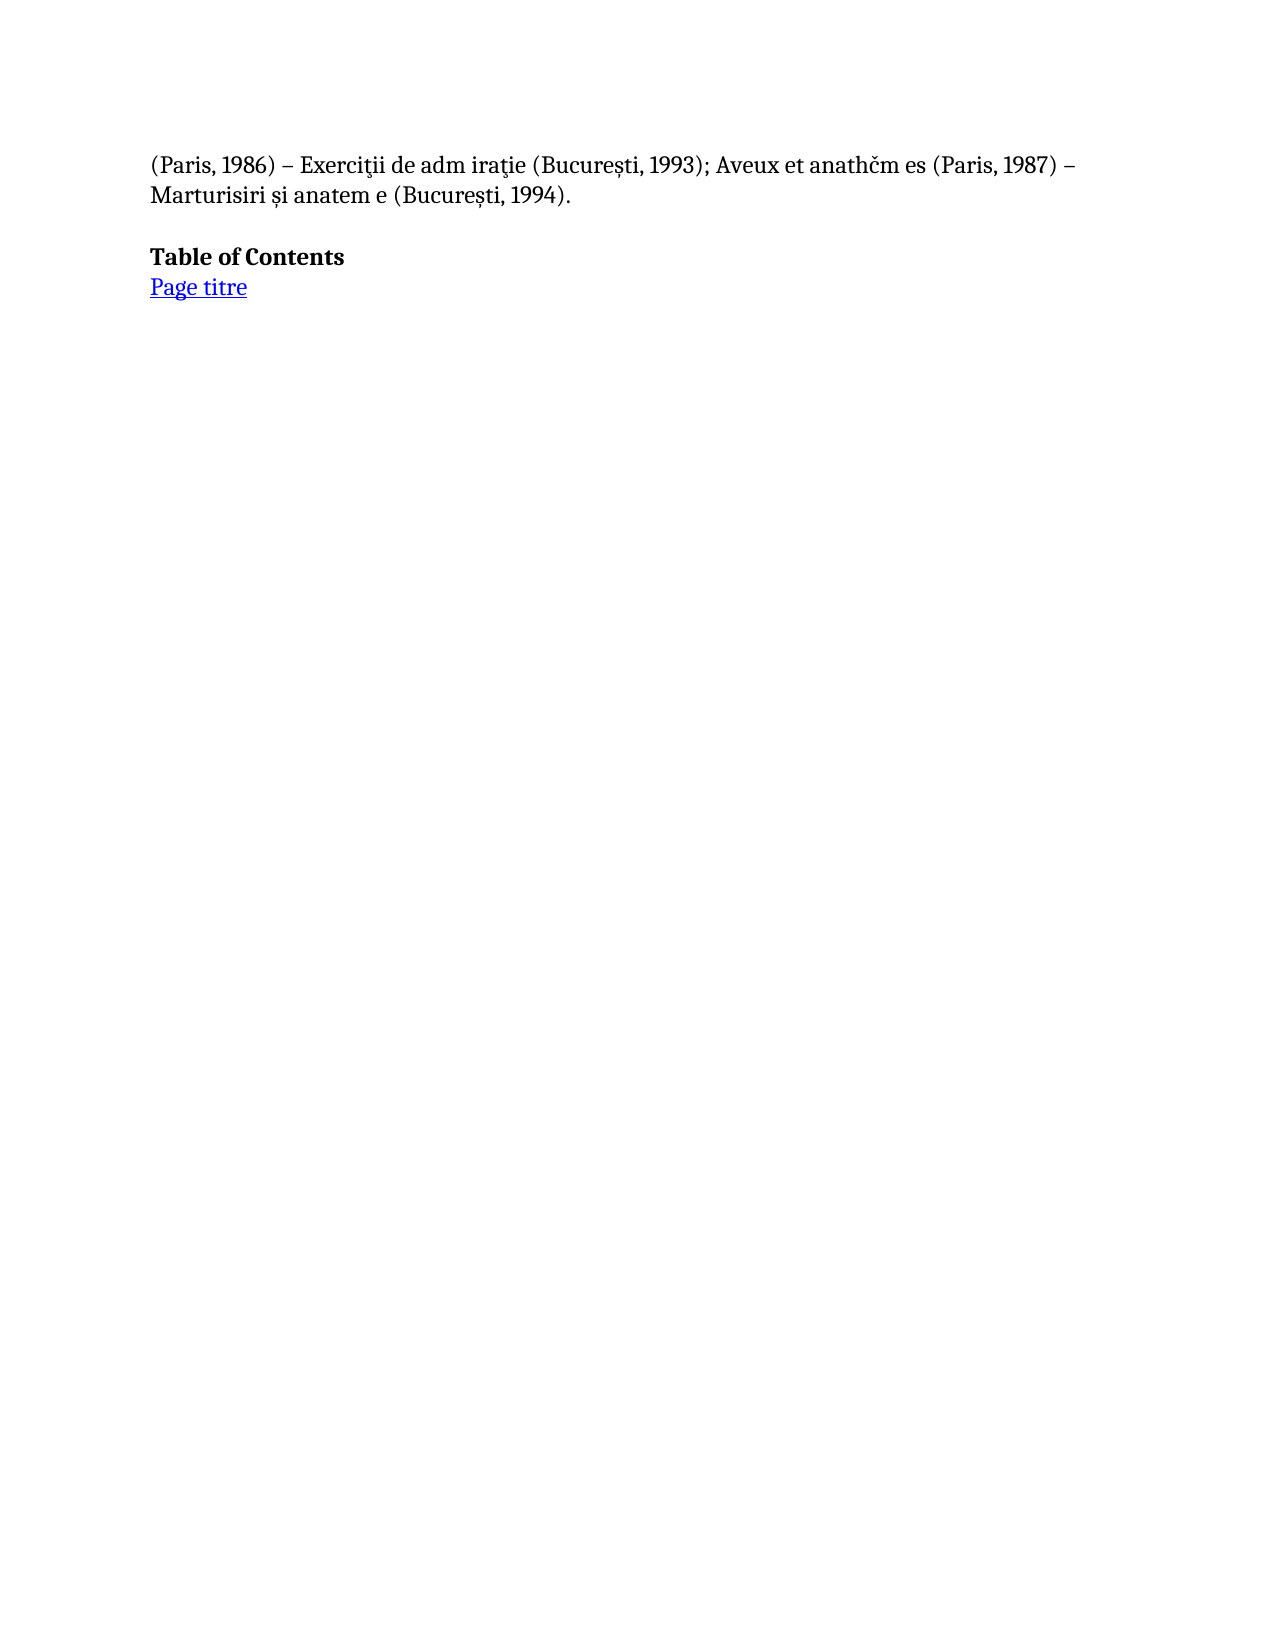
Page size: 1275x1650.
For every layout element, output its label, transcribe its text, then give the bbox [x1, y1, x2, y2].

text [150, 150, 1125, 210]
text Table of Contents [150, 241, 1125, 271]
text Page titre [150, 271, 1125, 301]
